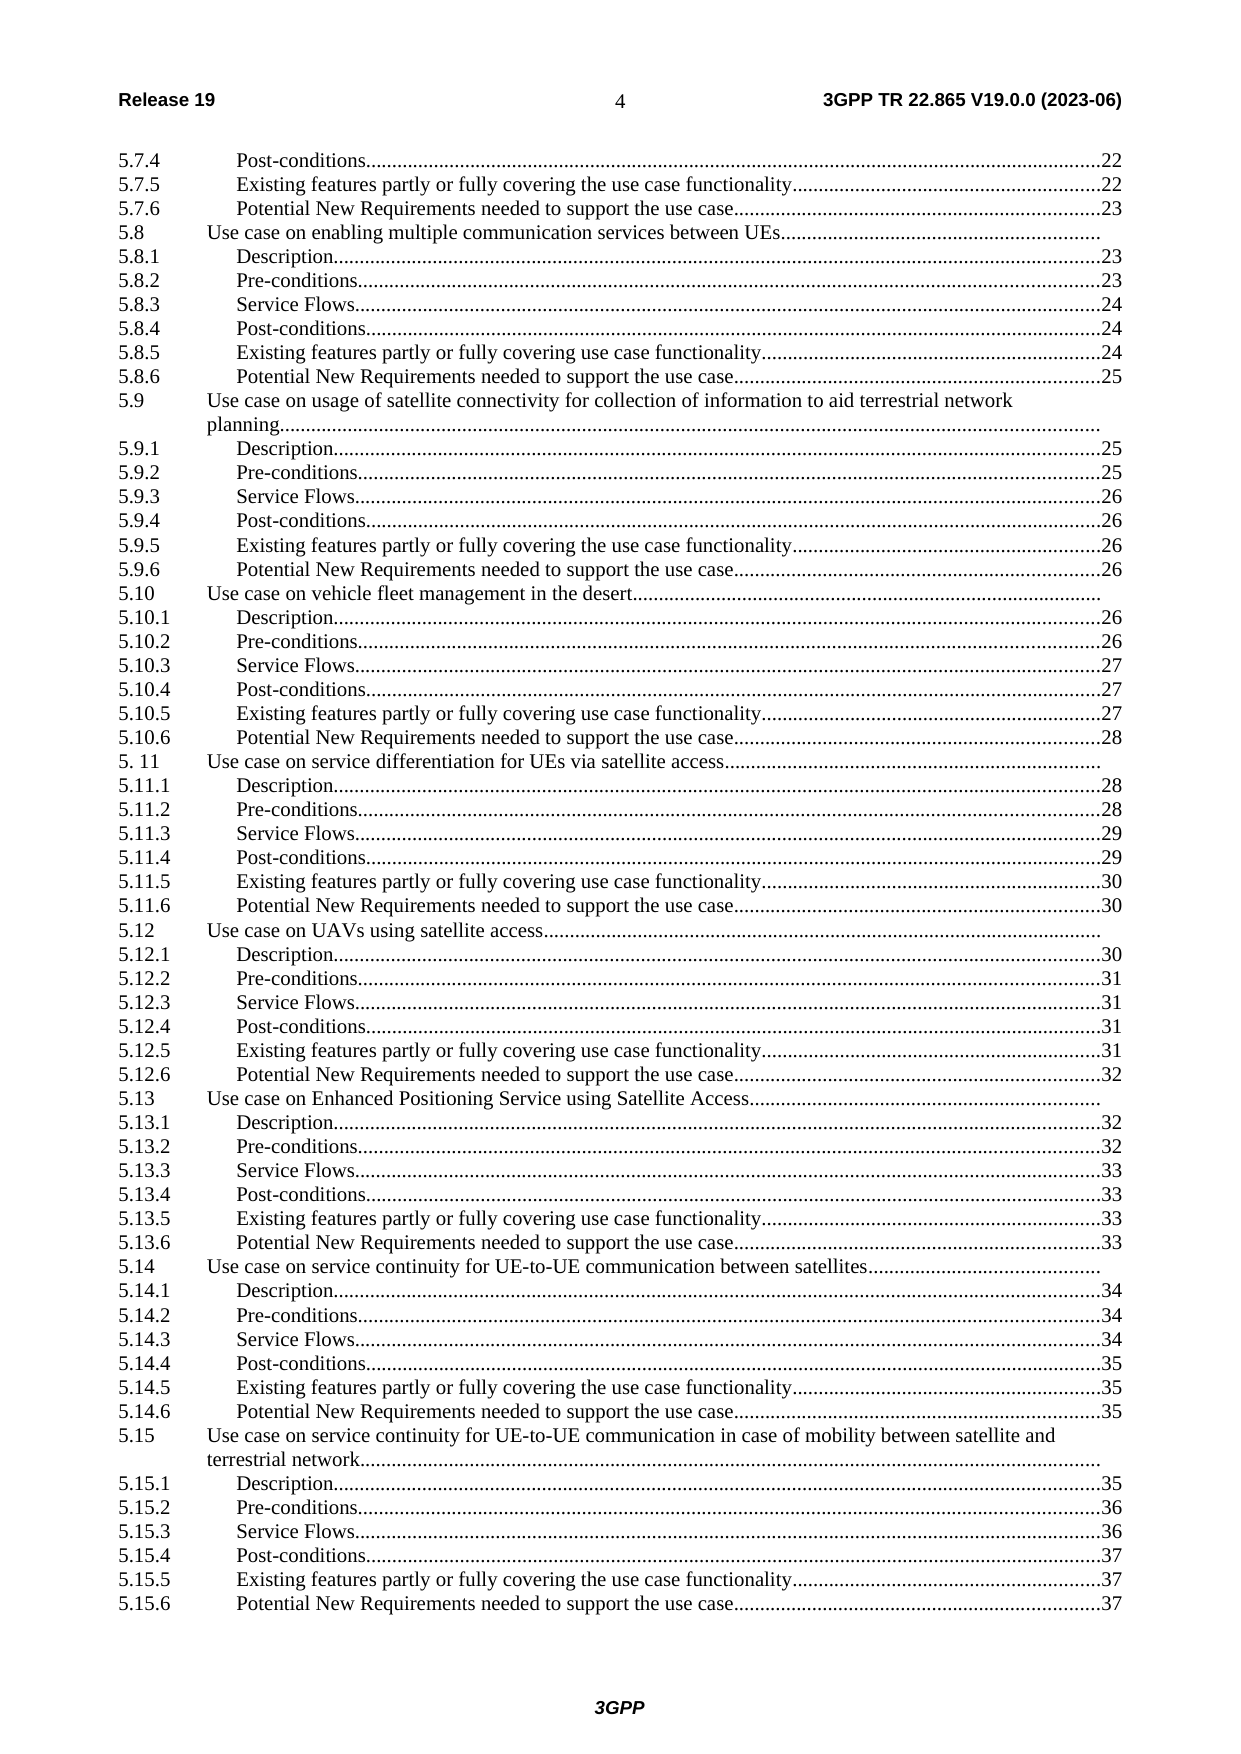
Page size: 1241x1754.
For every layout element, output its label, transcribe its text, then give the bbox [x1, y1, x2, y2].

text 5.13.3 Service Flows 33 [118, 1158, 1122, 1182]
text 5.9 Use case on usage of satellite connectivity for collection of information to aid terrestrial network planning 25 [118, 388, 1078, 436]
text 5.13.5 Existing features partly or fully covering use case functionality 33 [118, 1206, 1122, 1230]
text 5.14 Use case on service continuity for UE-to-UE communication between satellites 34 [118, 1254, 1078, 1278]
text 5.15.6 Potential New Requirements needed to support the use case 37 [118, 1591, 1122, 1615]
text 5.9.5 Existing features partly or fully covering the use case functionality 26 [118, 532, 1122, 557]
text 5.11.2 Pre-conditions 28 [118, 797, 1122, 821]
text 5.15.3 Service Flows 36 [118, 1519, 1122, 1543]
text 5.11.4 Post-conditions 29 [118, 845, 1122, 869]
text 5.14.2 Pre-conditions 34 [118, 1302, 1122, 1327]
text 5.15.4 Post-conditions 37 [118, 1543, 1122, 1567]
text 5.11.1 Description 28 [118, 773, 1122, 797]
text 5.8.4 Post-conditions 24 [118, 316, 1122, 340]
text 5.14.5 Existing features partly or fully covering the use case functionality 35 [118, 1375, 1122, 1399]
text 5.12 Use case on UAVs using satellite access 30 [118, 917, 1078, 942]
text 5.12.3 Service Flows 31 [118, 990, 1122, 1014]
text 5.13.6 Potential New Requirements needed to support the use case 33 [118, 1230, 1122, 1254]
text 5.10.4 Post-conditions 27 [118, 677, 1122, 701]
text 5.13 Use case on Enhanced Positioning Service using Satellite Access 32 [118, 1086, 1078, 1110]
text 5.8.2 Pre-conditions 23 [118, 268, 1122, 292]
text 5.12.2 Pre-conditions 31 [118, 966, 1122, 990]
text 5.10.6 Potential New Requirements needed to support the use case 28 [118, 725, 1122, 749]
text 5.9.4 Post-conditions 26 [118, 508, 1122, 532]
text 5.12.5 Existing features partly or fully covering use case functionality 31 [118, 1038, 1122, 1062]
text 5.12.6 Potential New Requirements needed to support the use case 32 [118, 1062, 1122, 1086]
text 5.13.4 Post-conditions 33 [118, 1182, 1122, 1206]
text 5.8.3 Service Flows 24 [118, 292, 1122, 316]
text 5.11.3 Service Flows 29 [118, 821, 1122, 845]
text 5.9.6 Potential New Requirements needed to support the use case 26 [118, 557, 1122, 581]
text 5.14.6 Potential New Requirements needed to support the use case 35 [118, 1399, 1122, 1423]
text 5.10 Use case on vehicle fleet management in the desert 26 [118, 581, 1078, 605]
text 5.15.1 Description 35 [118, 1471, 1122, 1495]
text 5.13.2 Pre-conditions 32 [118, 1134, 1122, 1158]
text 5.12.4 Post-conditions 31 [118, 1014, 1122, 1038]
text 5.14.1 Description 34 [118, 1278, 1122, 1302]
text 5.9.2 Pre-conditions 25 [118, 460, 1122, 484]
text 5.13.1 Description 32 [118, 1110, 1122, 1134]
text 5.14.3 Service Flows 34 [118, 1327, 1122, 1351]
text 5.15.2 Pre-conditions 36 [118, 1495, 1122, 1519]
text 5. 11 Use case on service differentiation for UEs via satellite access 28 [118, 749, 1078, 773]
text 5.11.6 Potential New Requirements needed to support the use case 30 [118, 893, 1122, 917]
text 5.14.4 Post-conditions 35 [118, 1351, 1122, 1375]
text 5.8.1 Description 23 [118, 244, 1122, 268]
text 5.8 Use case on enabling multiple communication services between UEs 23 [118, 220, 1078, 244]
text 5.12.1 Description 30 [118, 942, 1122, 966]
text 5.10.3 Service Flows 27 [118, 653, 1122, 677]
text 5.7.6 Potential New Requirements needed to support the use case 23 [118, 196, 1122, 220]
text 5.7.5 Existing features partly or fully covering the use case functionality 22 [118, 172, 1122, 196]
text 5.9.3 Service Flows 26 [118, 484, 1122, 508]
text 5.8.5 Existing features partly or fully covering use case functionality 24 [118, 340, 1122, 364]
text 5.15 Use case on service continuity for UE-to-UE communication in case of mobility between satellite and terrestrial network 35 [118, 1423, 1078, 1471]
text 5.7.4 Post-conditions 22 [118, 147, 1122, 172]
text 5.10.1 Description 26 [118, 605, 1122, 629]
text 5.10.5 Existing features partly or fully covering use case functionality 27 [118, 701, 1122, 725]
text 5.15.5 Existing features partly or fully covering the use case functionality 37 [118, 1567, 1122, 1591]
text 5.9.1 Description 25 [118, 436, 1122, 460]
text 5.11.5 Existing features partly or fully covering use case functionality 30 [118, 869, 1122, 893]
text 5.10.2 Pre-conditions 26 [118, 629, 1122, 653]
text 5.8.6 Potential New Requirements needed to support the use case 25 [118, 364, 1122, 388]
